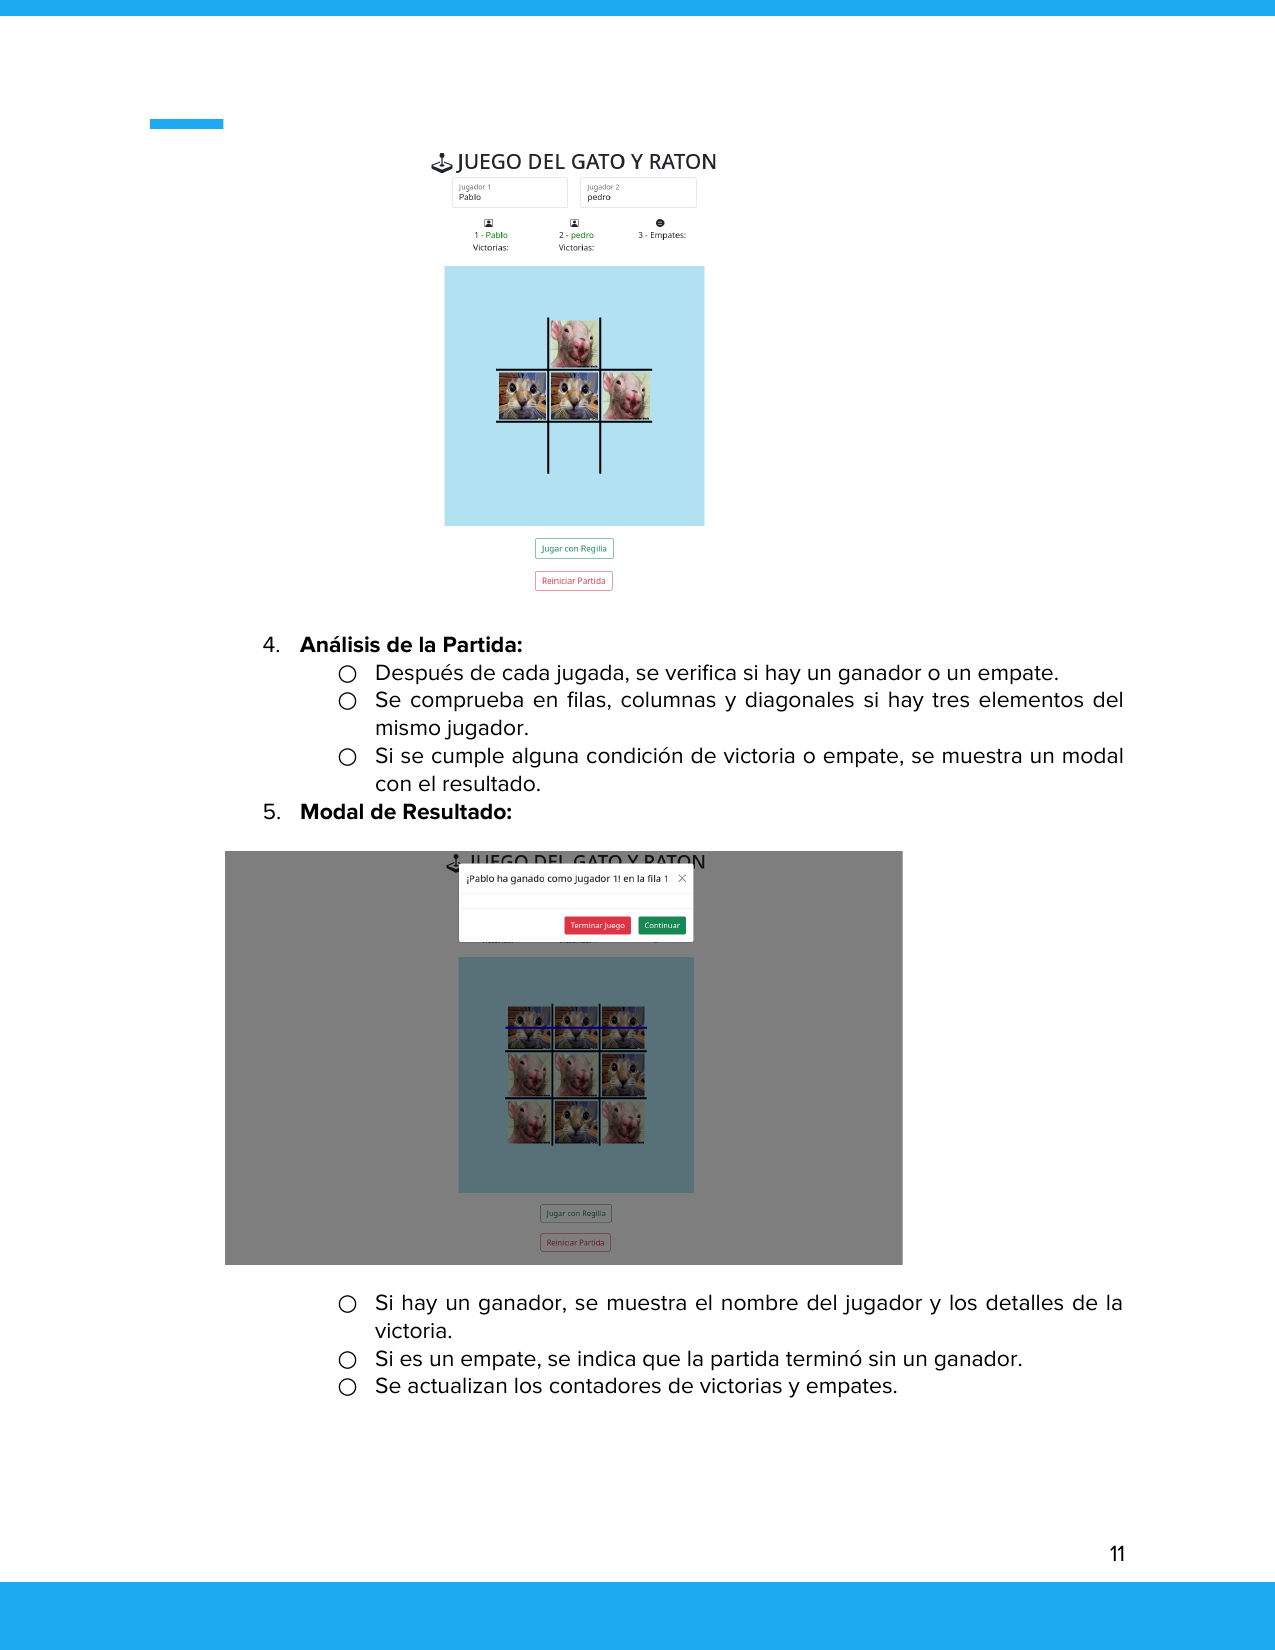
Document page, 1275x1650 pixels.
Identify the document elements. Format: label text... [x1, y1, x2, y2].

picture [0, 0, 1275, 16]
list Análisis de la Partida: [262, 631, 1125, 659]
picture [150, 119, 224, 129]
list Modal de Resultado: [262, 798, 1125, 826]
list Si es un empate, se indica que la partida terminó sin un ganador. [337, 1345, 1125, 1373]
picture [300, 153, 865, 606]
picture [225, 851, 903, 1265]
list Si hay un ganador, se muestra el nombre del jugador y los detalles de la victoria. [337, 1289, 1125, 1345]
list Se actualizan los contadores de victorias y empates. [337, 1373, 1125, 1401]
picture [0, 1582, 1275, 1650]
list Se comprueba en filas, columnas y diagonales si hay tres elementos del mismo jugador. [337, 687, 1125, 743]
list Después de cada jugada, se verifica si hay un ganador o un empate. [337, 659, 1125, 687]
list Si se cumple alguna condición de victoria o empate, se muestra un modal con el resultado. [337, 743, 1125, 798]
